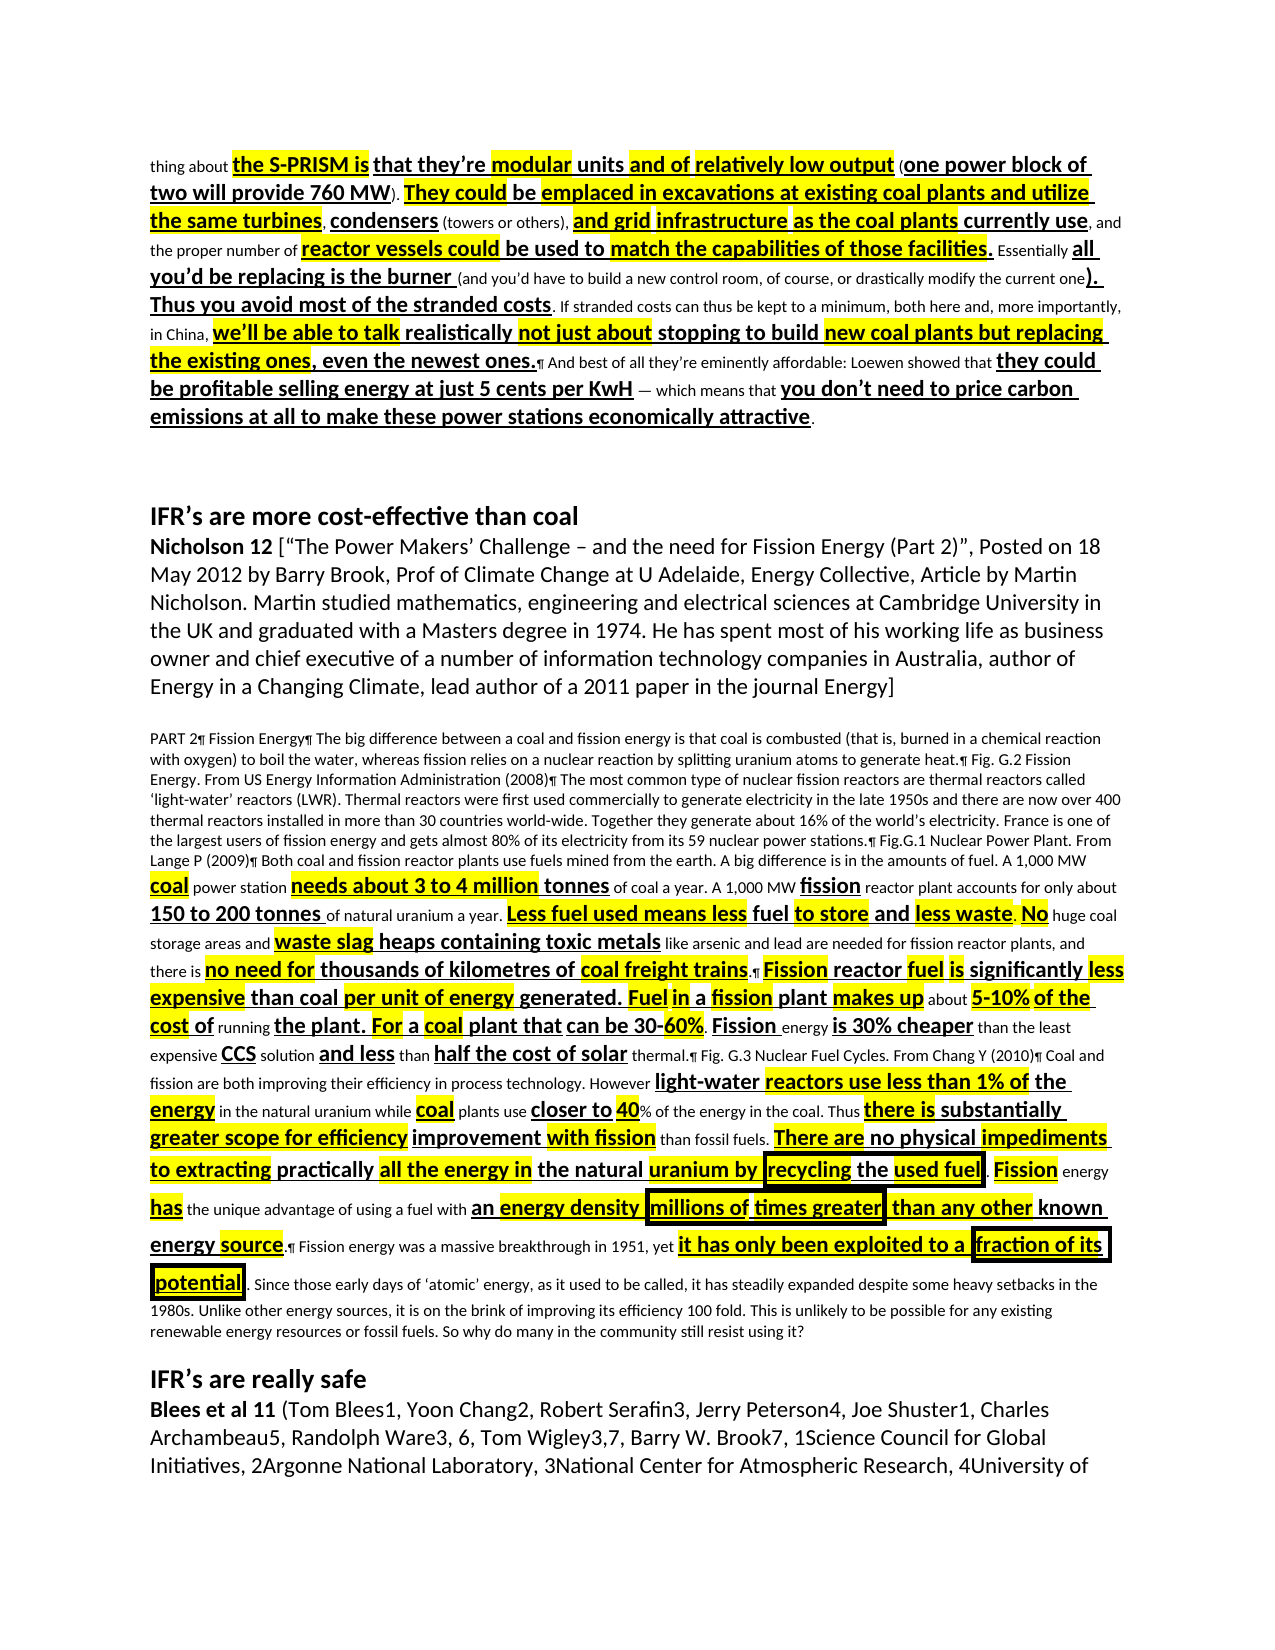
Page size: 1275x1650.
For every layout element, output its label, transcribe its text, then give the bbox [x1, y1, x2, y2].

subtitle IFR’s are more cost-effective than coal [150, 499, 1125, 532]
text Nicholson 12 [“The Power Makers’ Challenge – and the need for Fission Energy (Part 2)”, Posted on 18 May 2012 by Barry Brook, Prof of Climate Change at U Adelaide, Energy Collective, Article by Martin Nicholson. Martin studied mathematics, engineering and electrical sciences at Cambridge University in the UK and graduated with a Masters degree in 1974. He has spent most of his working life as business owner and chief executive of a number of information technology companies in Australia, author of Energy in a Changing Climate, lead author of a 2011 paper in the journal Energy] [150, 532, 1125, 701]
text PART 2¶ Fission Energy¶ The big difference between a coal and fission energy is that coal is combusted (that is, burned in a chemical reaction with oxygen) to boil the water, whereas fission relies on a nuclear reaction by splitting uranium atoms to generate heat.¶ Fig. G.2 Fission Energy. From US Energy Information Administration (2008)¶ The most common type of nuclear fission reactors are thermal reactors called ‘light-water’ reactors (LWR). Thermal reactors were first used commercially to generate electricity in the late 1950s and there are now over 400 thermal reactors installed in more than 30 countries world-wide. Together they generate about 16% of the world’s electricity. France is one of the largest users of fission energy and gets almost 80% of its electricity from its 59 nuclear power stations.¶ Fig.G.1 Nuclear Power Plant. From Lange P (2009)¶ Both coal and fission reactor plants use fuels mined from the earth. A big difference is in the amounts of fuel. A 1,000 MW coal power station needs about 3 to 4 million tonnes of coal a year. A 1,000 MW fission reactor plant accounts for only about 150 to 200 tonnes of natural uranium a year. Less fuel used means less fuel to store and less waste. No huge coal storage areas and waste slag heaps containing toxic metals like arsenic and lead are needed for fission reactor plants, and there is no need for thousands of kilometres of coal freight trains.¶ Fission reactor fuel is significantly less expensive than coal per unit of energy generated. Fuel in a fission plant makes up about 5-10% of the cost of running the plant. For a coal plant that can be 30-60%. Fission energy is 30% cheaper than the least expensive CCS solution and less than half the cost of solar thermal.¶ Fig. G.3 Nuclear Fuel Cycles. From Chang Y (2010)¶ Coal and fission are both improving their efficiency in process technology. However light-water reactors use less than 1% of the energy in the natural uranium while coal plants use closer to 40% of the energy in the coal. Thus there is substantially greater scope for efficiency improvement with fission than fossil fuels. There are no physical impediments to extracting practically all the energy in the natural uranium by recycling the used fuel. Fission energy has the unique advantage of using a fuel with an energy density millions of times greater than any other known energy source.¶ Fission energy was a massive breakthrough in 1951, yet it has only been exploited to a fraction of its potential. Since those early days of ‘atomic’ energy, as it used to be called, it has steadily expanded despite some heavy setbacks in the 1980s. Unlike other energy sources, it is on the brink of improving its efficiency 100 fold. This is unlikely to be possible for any existing renewable energy resources or fossil fuels. So why do many in the community still resist using it? [150, 728, 1125, 1341]
subtitle IFR’s are really safe [150, 1362, 1125, 1395]
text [150, 150, 1125, 430]
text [150, 1395, 1125, 1479]
